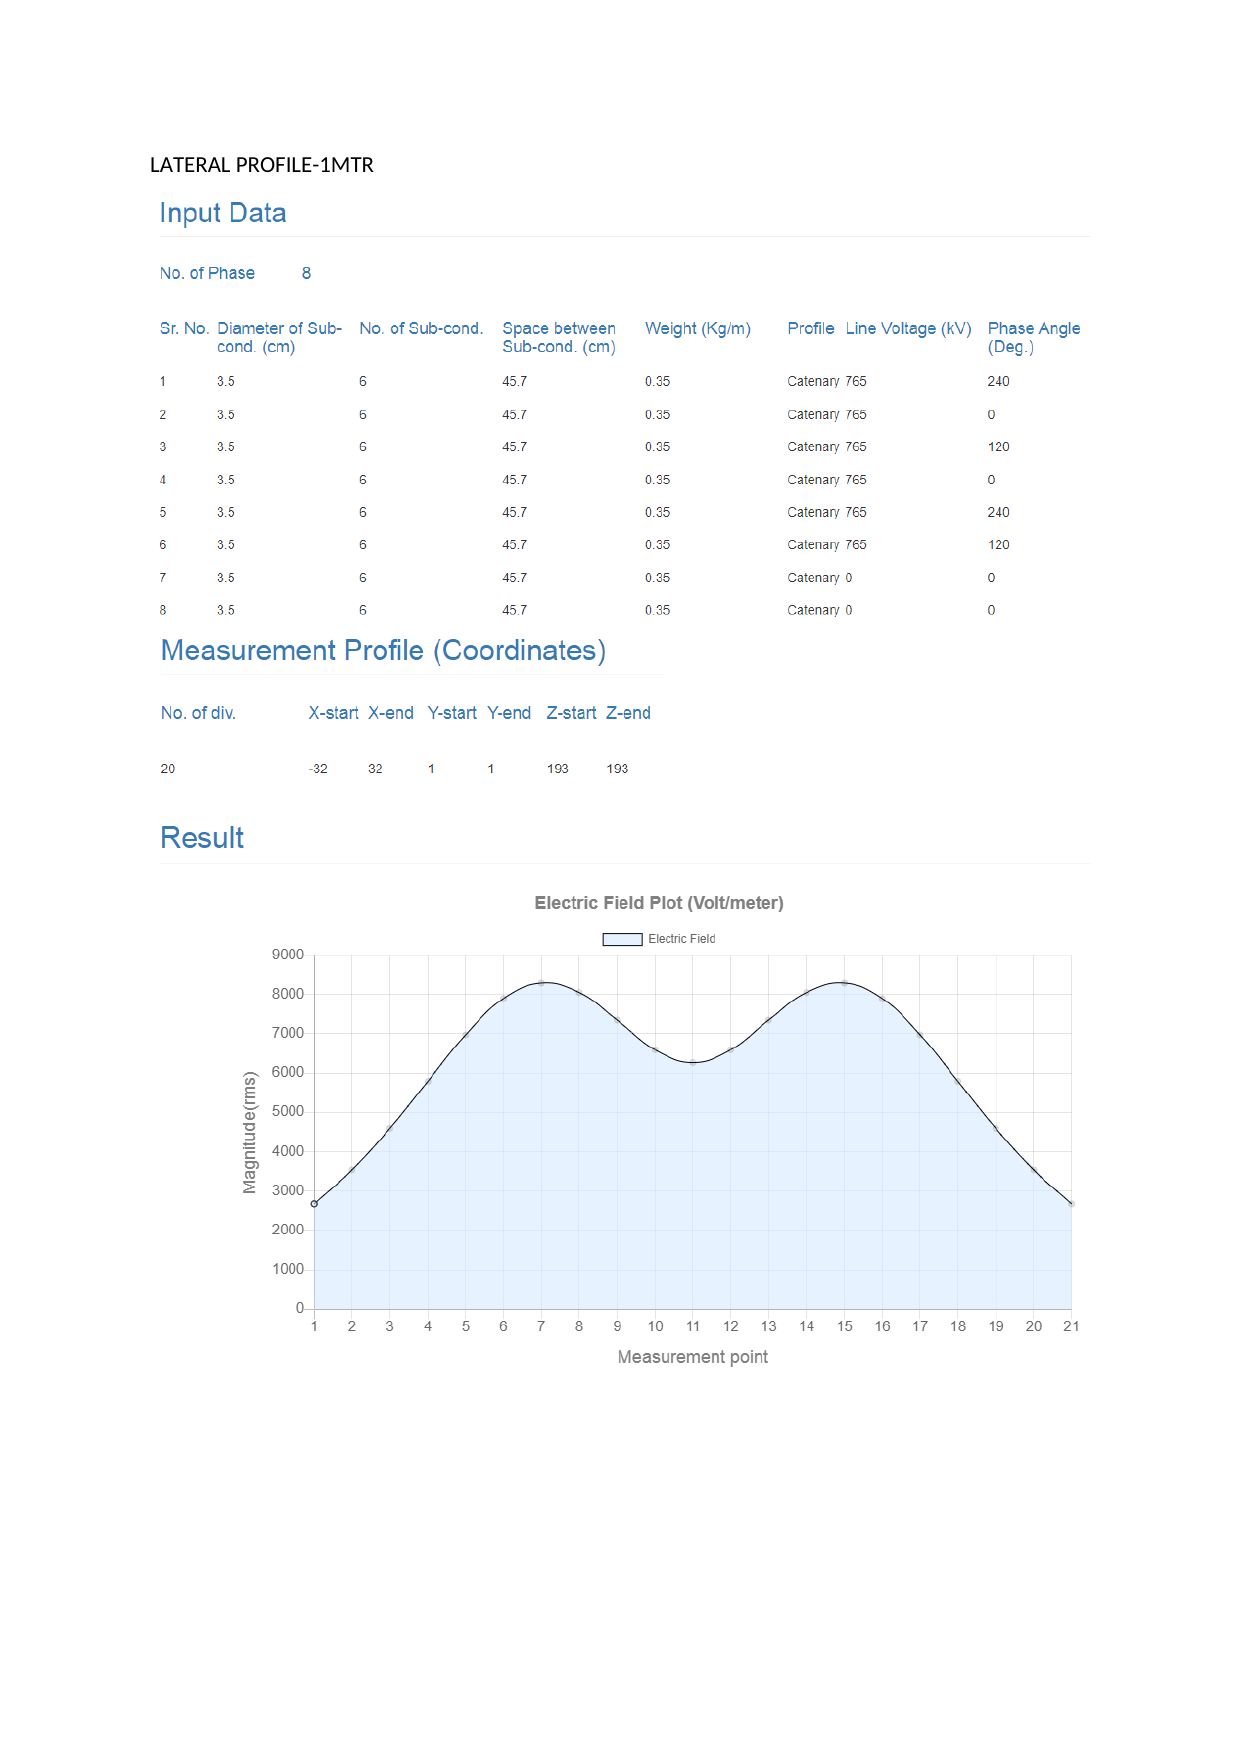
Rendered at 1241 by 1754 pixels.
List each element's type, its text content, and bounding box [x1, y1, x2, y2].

picture [150, 196, 1091, 626]
picture [150, 627, 666, 793]
picture [150, 817, 1091, 1371]
text LATERAL PROFILE-1MTR [150, 150, 1090, 178]
